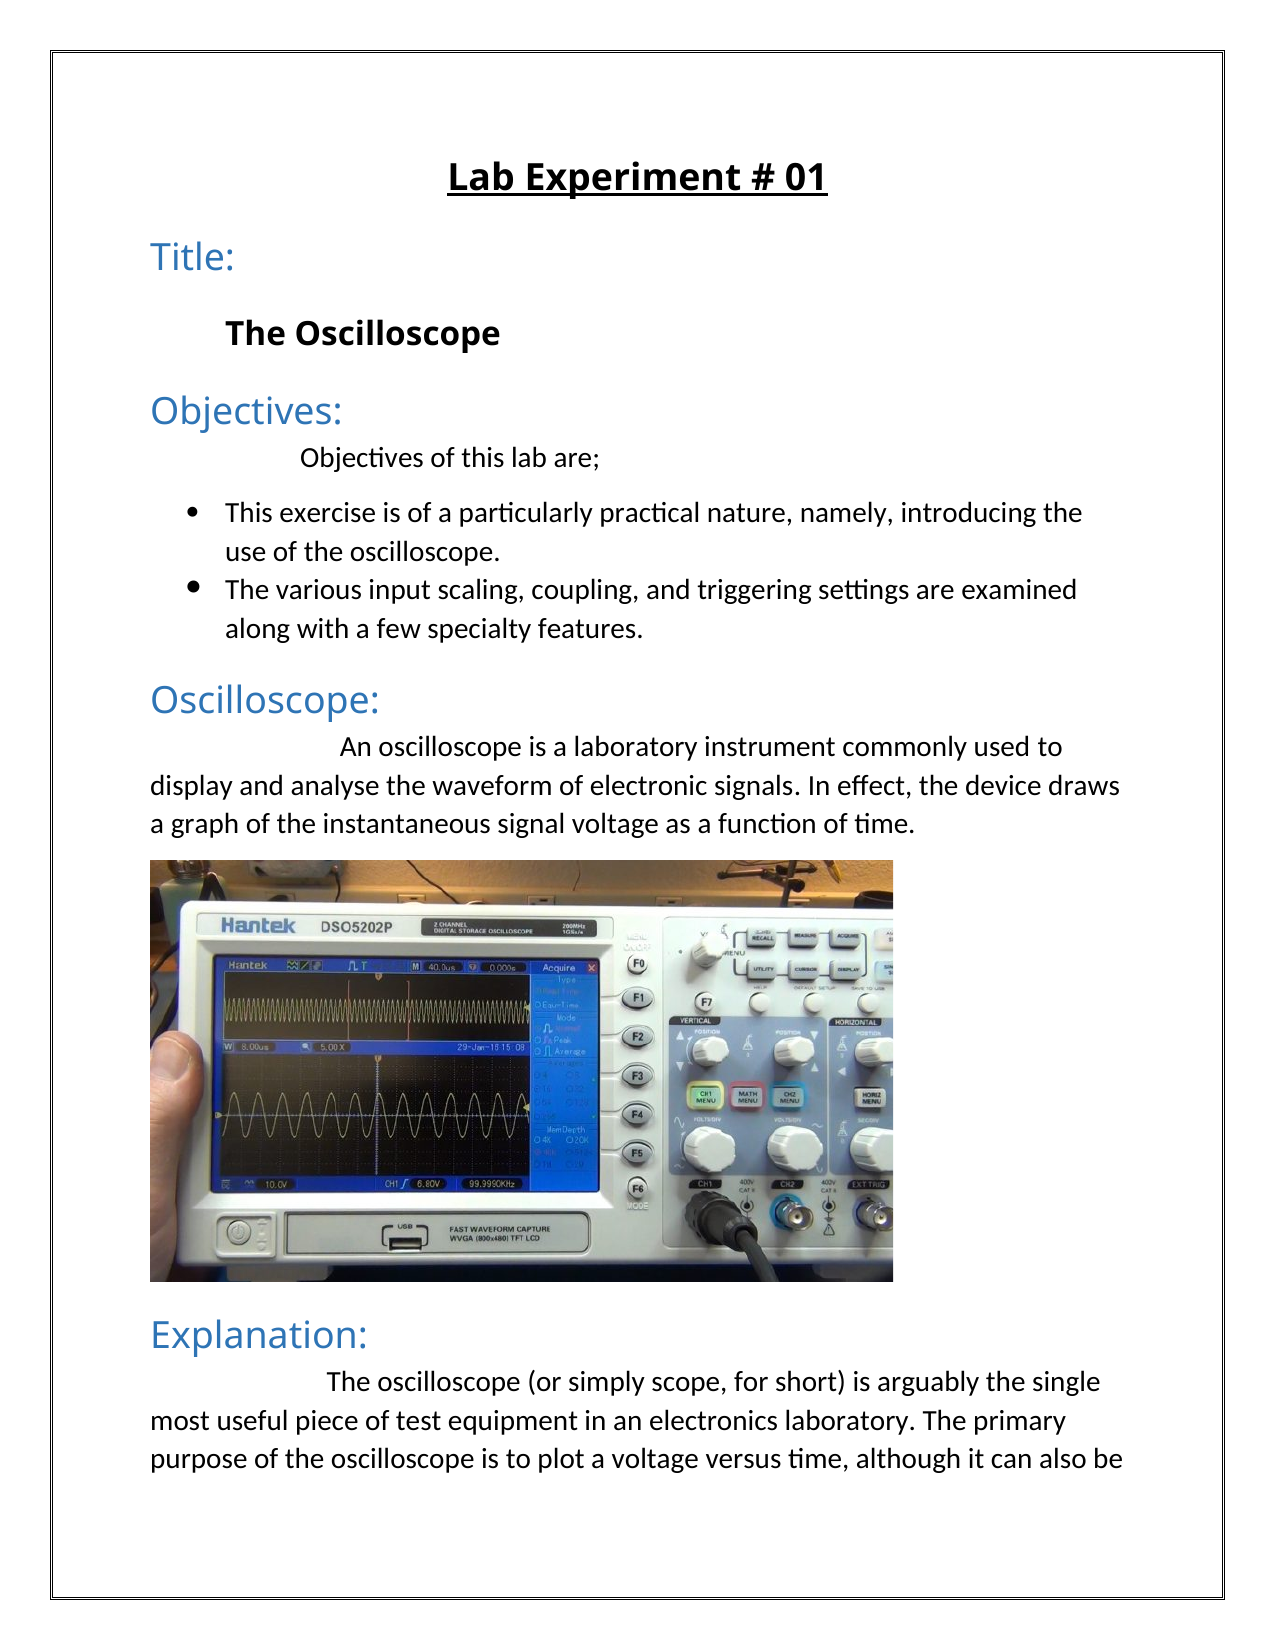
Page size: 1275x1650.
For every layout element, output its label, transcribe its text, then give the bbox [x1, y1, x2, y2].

text Objectives of this lab are; [150, 439, 1125, 475]
picture [150, 860, 894, 1282]
subtitle Oscilloscope: [150, 673, 1125, 724]
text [150, 1363, 1125, 1476]
subtitle Title: [150, 230, 1125, 281]
text An oscilloscope is a laboratory instrument commonly used to display and analyse the waveform of electronic signals. In effect, the device draws a graph of the instantaneous signal voltage as a function of time. [150, 728, 1125, 841]
subtitle Objectives: [150, 384, 1125, 435]
list This exercise is of a particularly practical nature, namely, introducing the use of the oscilloscope. [187, 494, 1125, 568]
list The various input scaling, coupling, and triggering settings are examined along with a few specialty features. [187, 571, 1125, 646]
subtitle The Oscilloscope [150, 310, 1125, 356]
subtitle Lab Experiment # 01 [150, 150, 1125, 201]
subtitle Explanation: [150, 1308, 1125, 1359]
